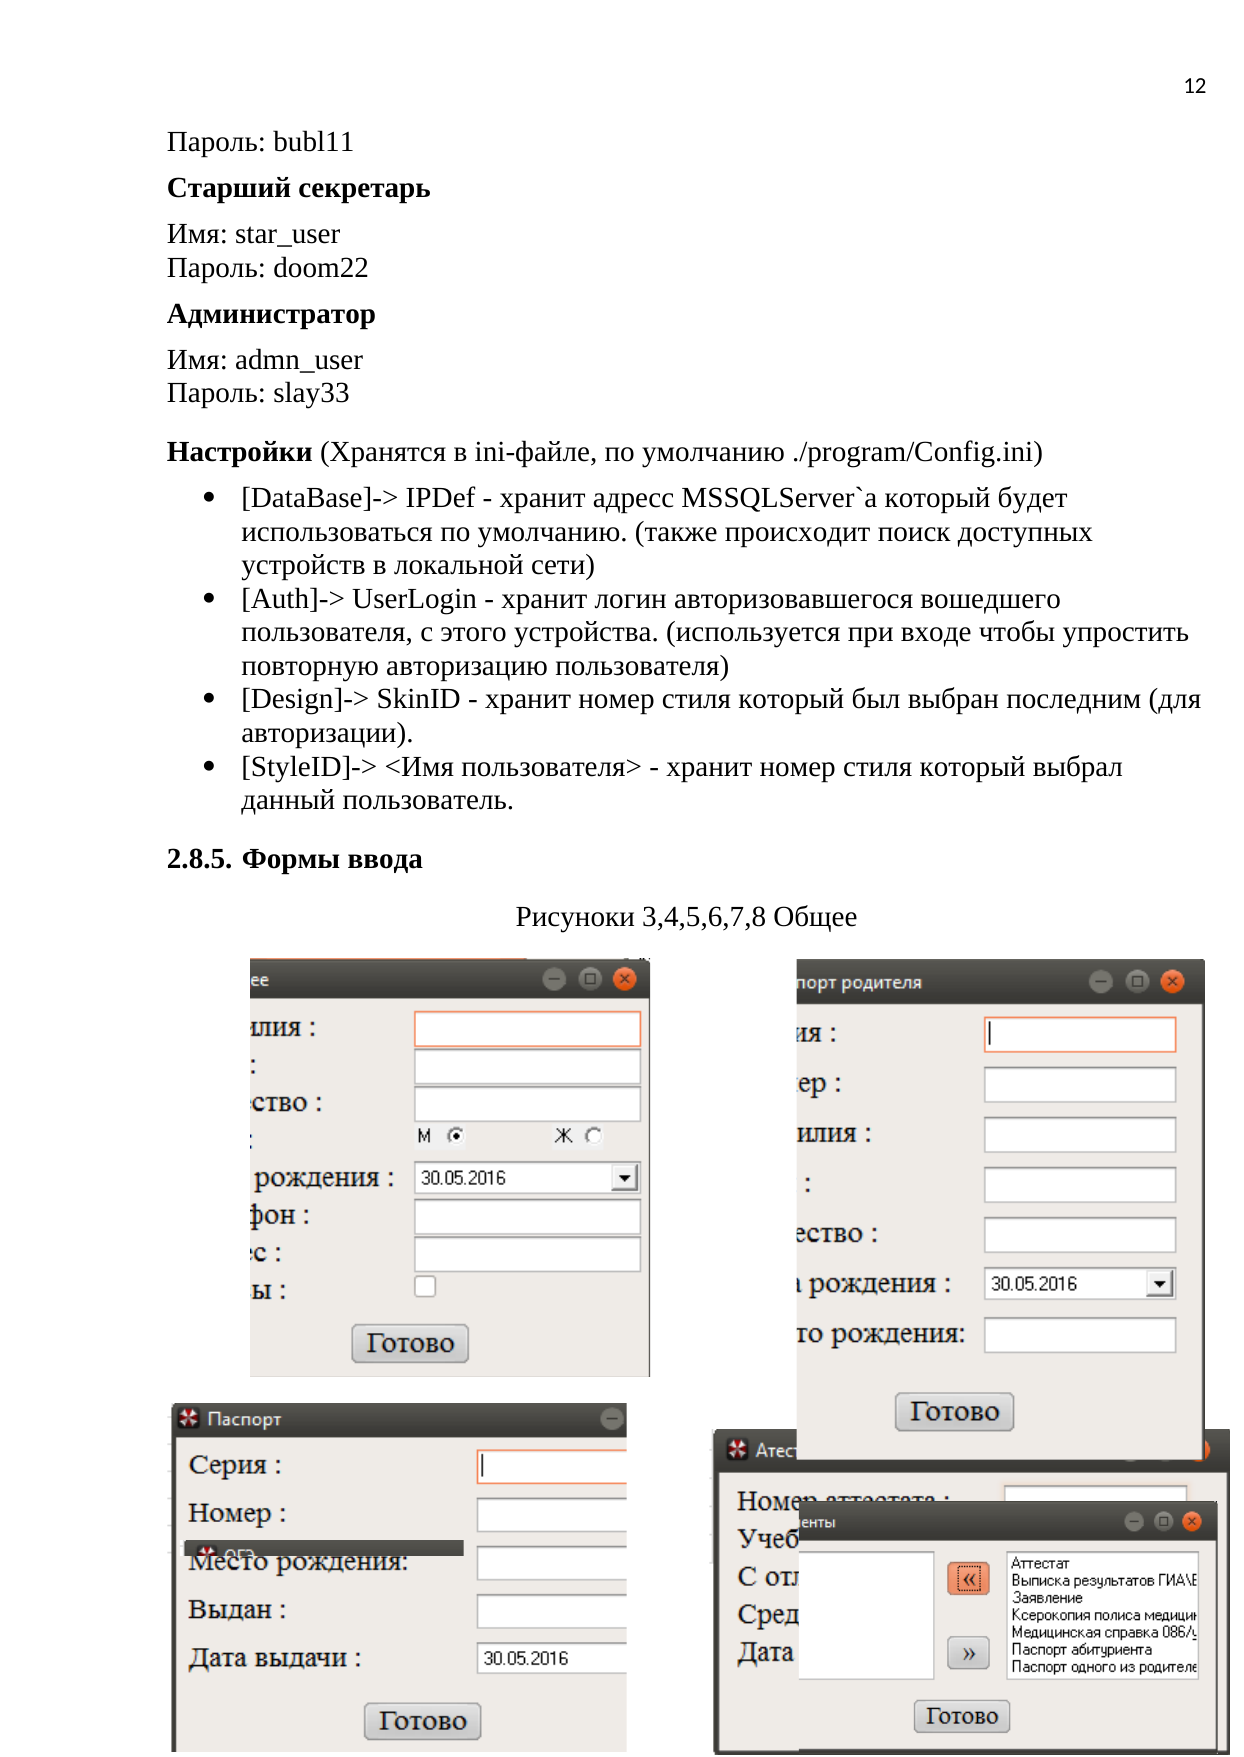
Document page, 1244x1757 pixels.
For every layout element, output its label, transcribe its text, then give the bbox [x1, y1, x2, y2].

list [Design]-> SkinID - хранит номер стиля который был выбран последним (для авторизации). [204, 761, 1206, 828]
list Формы ввода [167, 921, 1206, 954]
list [DataBase]-> IPDef - хранит адресс MSSQLServer`а который будет использоваться по умолчанию. (также происходит поиск доступных устройств в локальной сети) [204, 560, 1206, 660]
text Пароль: slay33 [167, 455, 1206, 489]
text Имя: admn_user [167, 422, 1206, 455]
text Старший секретарь [167, 250, 1206, 283]
text Администратор [167, 376, 1206, 409]
text Секретарь [167, 124, 1206, 158]
text Пароль: doom22 [167, 329, 1206, 363]
picture [167, 1037, 650, 1752]
list [StyleID]-> <Имя пользователя> - хранит номер стиля который выбрал данный пользователь. [204, 828, 1206, 896]
text Настройки (Хранятся в ini-файле, по умолчанию ./program/Config.ini) [167, 514, 1206, 547]
text Рисуноки 3,4,5,6,7,8 Общее [167, 979, 1206, 1013]
text Имя: star_user [167, 296, 1206, 329]
picture [709, 1039, 1230, 1755]
text Имя: secr_user [167, 170, 1206, 204]
text Пароль: bubl11 [167, 204, 1206, 237]
list [Auth]-> UserLogin - хранит логин авторизовавшегося вошедшего пользователя, c этого устройства. (используется при входе чтобы упростить повторную авторизацию пользователя) [204, 660, 1206, 761]
